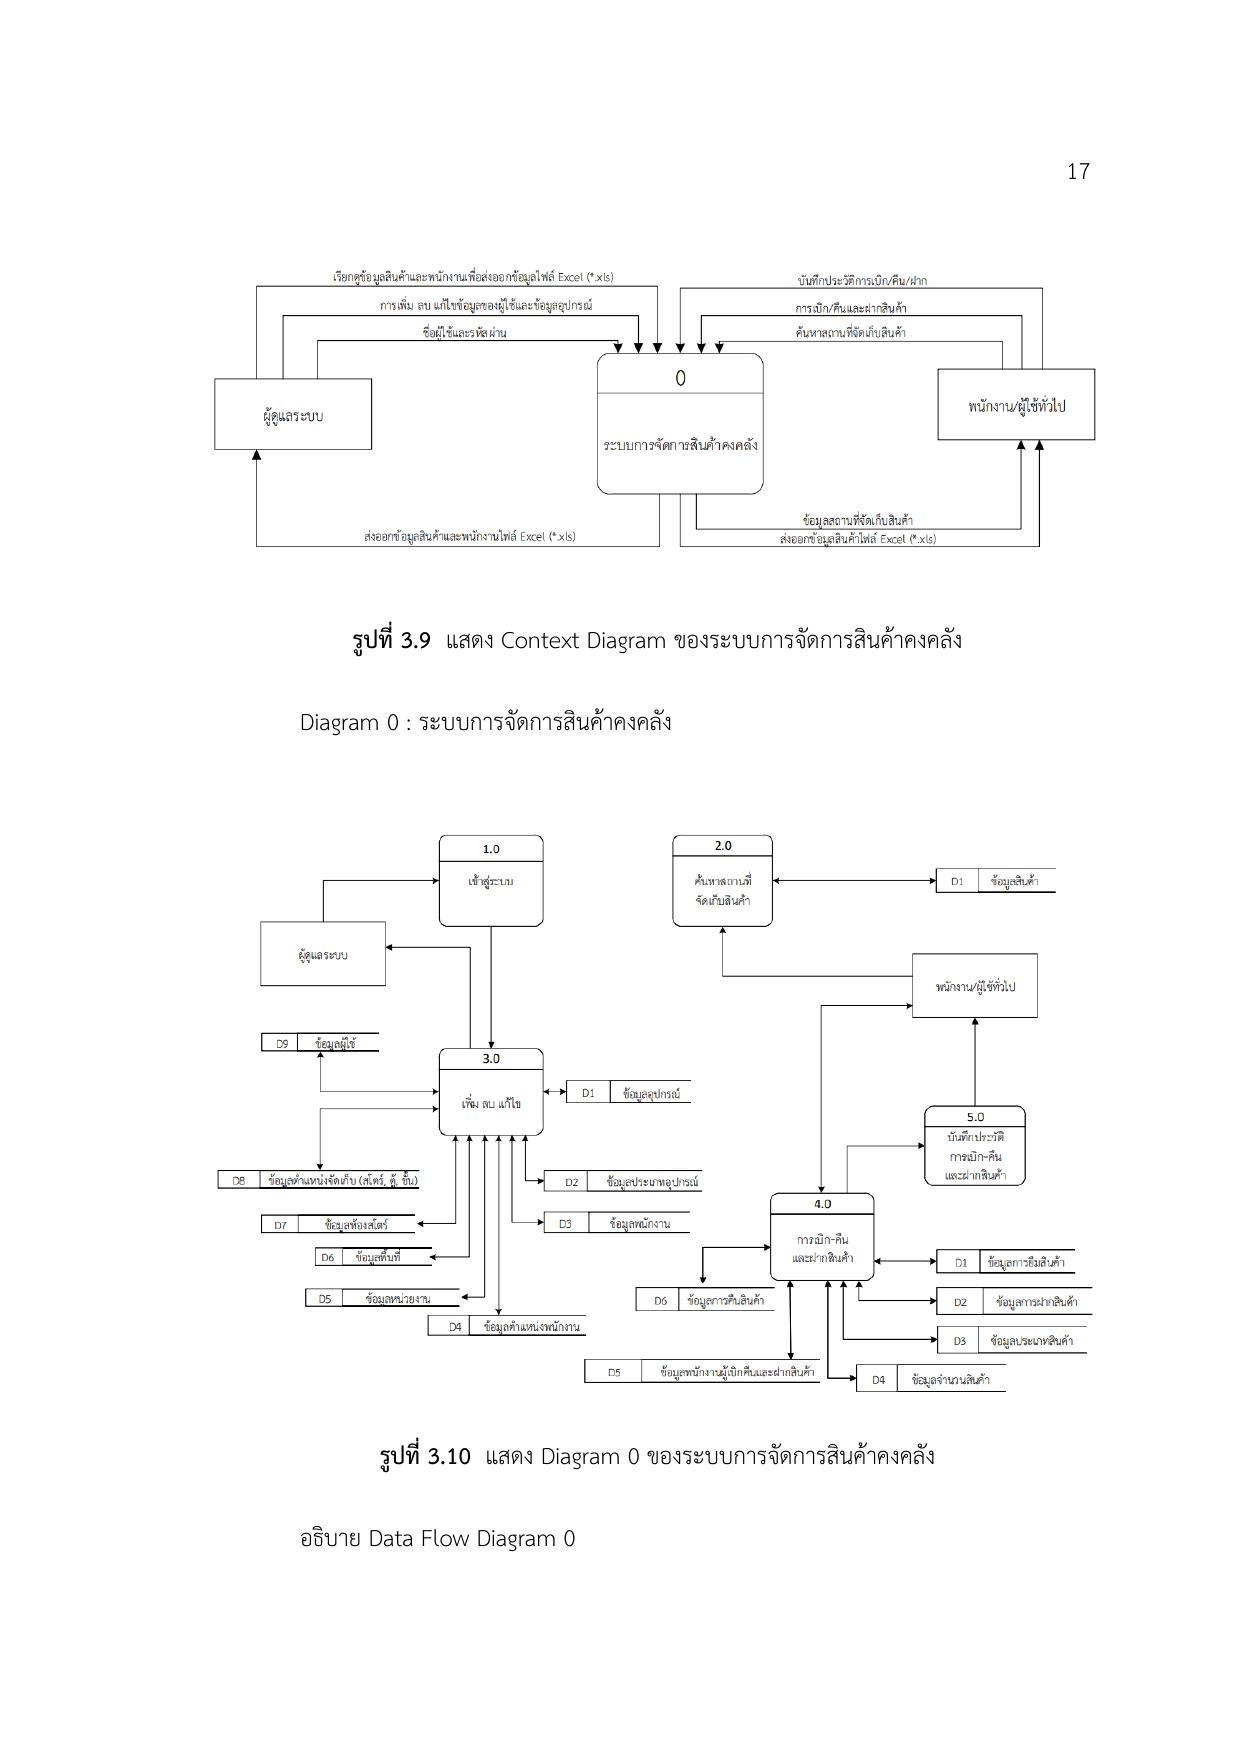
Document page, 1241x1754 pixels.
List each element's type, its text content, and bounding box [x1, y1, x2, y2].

text รูปที่ 3.10 แสดง Diagram 0 ของระบบการจัดการสินค้าคงคลัง [225, 1430, 1090, 1473]
text Diagram 0 : ระบบการจัดการสินค้าคงคลัง [225, 701, 1090, 738]
picture [201, 781, 1114, 1430]
picture [200, 228, 1115, 587]
text อธิบาย Data Flow Diagram 0 [225, 1517, 1090, 1554]
text รูปที่ 3.9 แสดง Context Diagram ของระบบการจัดการสินค้าคงคลัง [225, 619, 1090, 657]
